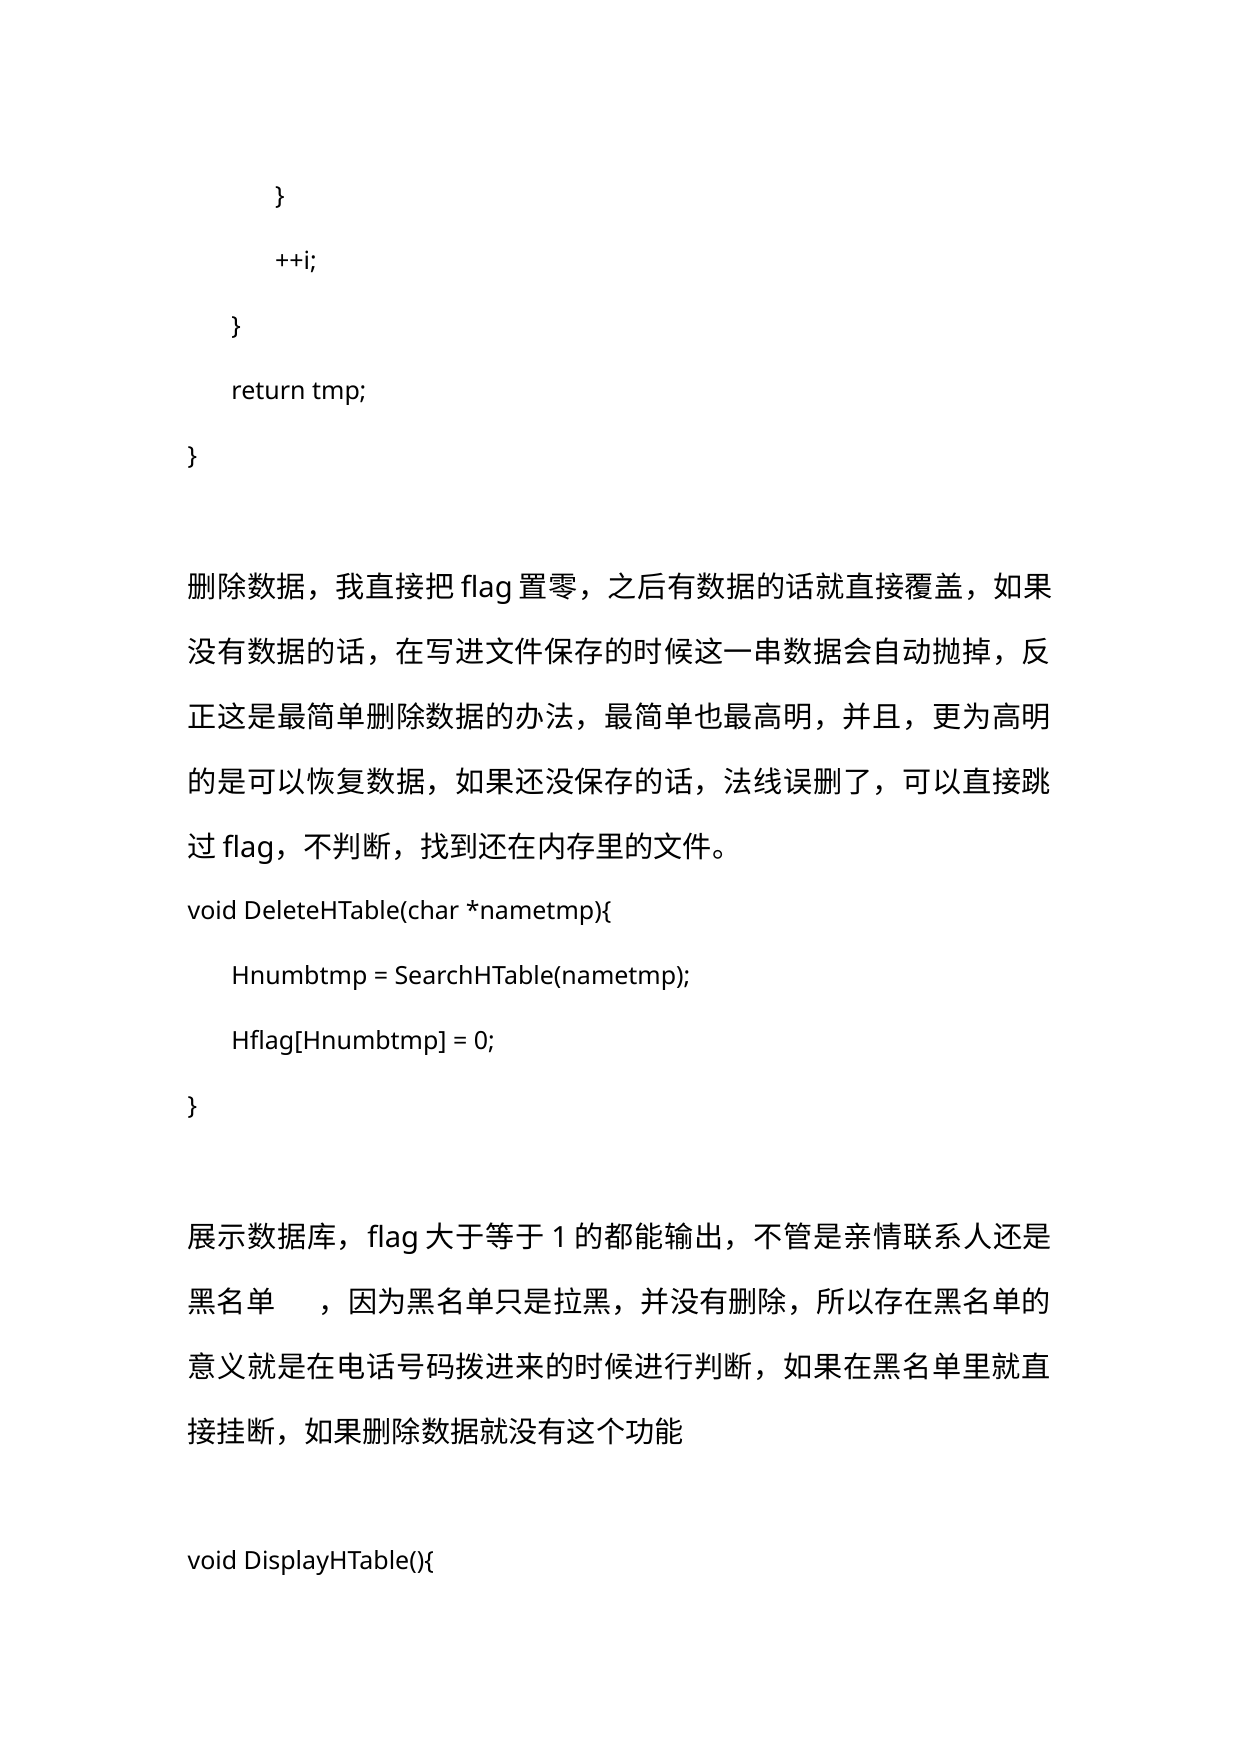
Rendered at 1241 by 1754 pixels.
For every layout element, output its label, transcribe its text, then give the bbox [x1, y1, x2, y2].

text } [187, 292, 1053, 357]
text ++i; [187, 227, 1053, 292]
text Hnumbtmp = SearchHTable(nametmp); [187, 942, 1053, 1007]
text } [187, 1072, 1053, 1137]
text 展示数据库，flag大于等于1的都能输出，不管是亲情联系人还是黑名单 ，因为黑名单只是拉黑，并没有删除，所以存在黑名单的意义就是在电话号码拨进来的时候进行判断，如果在黑名单里就直接挂断，如果删除数据就没有这个功能 [187, 1202, 1053, 1462]
text Hflag[Hnumbtmp] = 0; [187, 1007, 1053, 1072]
text 删除数据，我直接把flag置零，之后有数据的话就直接覆盖，如果没有数据的话，在写进文件保存的时候这一串数据会自动抛掉，反正这是最简单删除数据的办法，最简单也最高明，并且，更为高明的是可以恢复数据，如果还没保存的话，法线误删了，可以直接跳过flag，不判断，找到还在内存里的文件。 [187, 552, 1053, 877]
text } [187, 162, 1053, 227]
text } [187, 422, 1053, 487]
text void DisplayHTable(){ [187, 1527, 1053, 1592]
text return tmp; [187, 357, 1053, 422]
text void DeleteHTable(char *nametmp){ [187, 877, 1053, 942]
